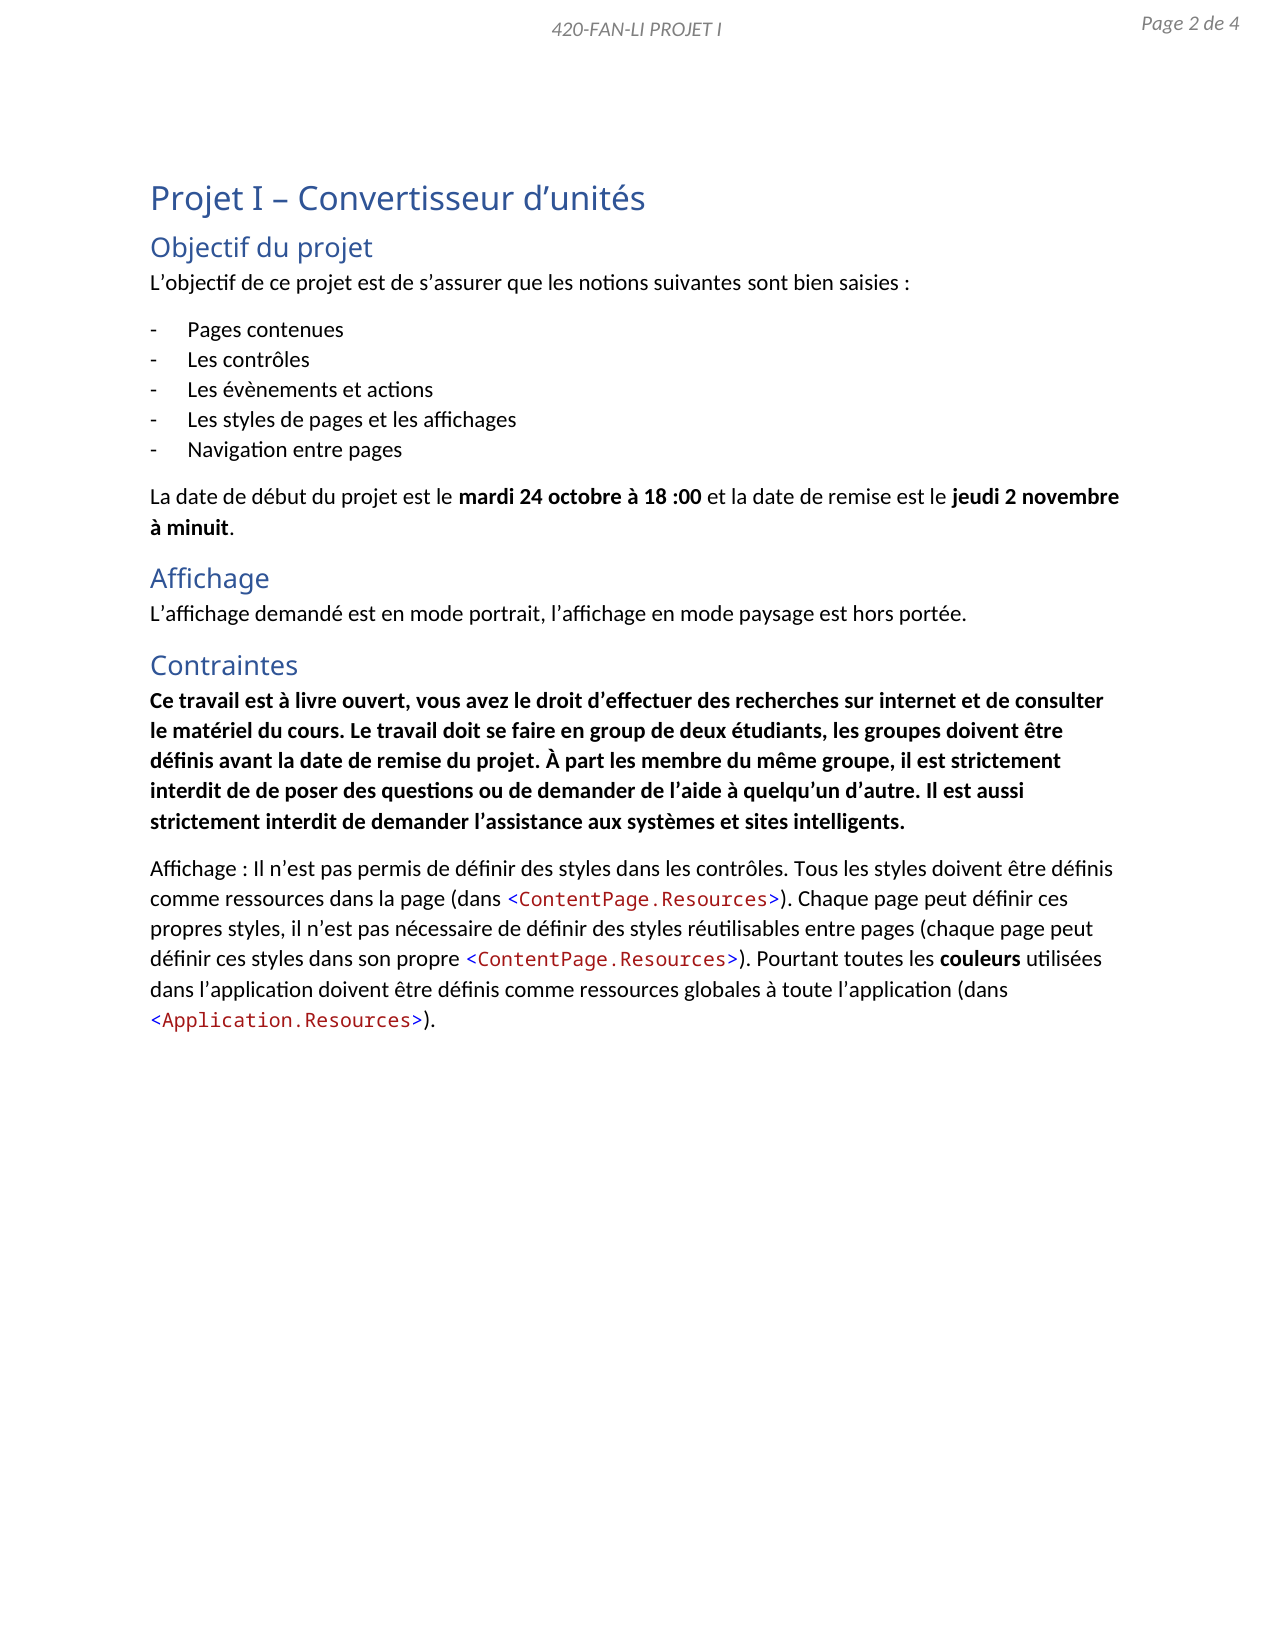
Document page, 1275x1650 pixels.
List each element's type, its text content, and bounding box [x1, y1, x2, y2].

list Les contrôles [150, 345, 1125, 373]
list Les évènements et actions [150, 375, 1125, 403]
list Pages contenues [150, 315, 1125, 343]
subtitle Objectif du projet [150, 228, 1125, 265]
list Navigation entre pages [150, 436, 1125, 464]
text Ce travail est à livre ouvert, vous avez le droit d’effectuer des recherches sur internet et de consulter le matériel du cours. Le travail doit se faire en group de deux étudiants, les groupes doivent être définis avant la date de remise du projet. À part les membre du même groupe, il est strictement interdit de de poser des questions ou de demander de l’aide à quelqu’un d’autre. Il est aussi strictement interdit de demander l’assistance aux systèmes et sites intelligents. [150, 686, 1125, 835]
subtitle Projet I – Convertisseur d’unités [150, 175, 1125, 220]
text Affichage : Il n’est pas permis de définir des styles dans les contrôles. Tous les styles doivent être définis comme ressources dans la page (dans <ContentPage.Resources>). Chaque page peut définir ces propres styles, il n’est pas nécessaire de définir des styles réutilisables entre pages (chaque page peut définir ces styles dans son propre <ContentPage.Resources>). Pourtant toutes les couleurs utilisées dans l’application doivent être définis comme ressources globales à toute l’application (dans <Application.Resources>). [150, 854, 1125, 1033]
subtitle Contraintes [150, 646, 1125, 683]
list Les styles de pages et les affichages [150, 405, 1125, 433]
text L’objectif de ce projet est de s’assurer que les notions suivantes sont bien saisies : [150, 268, 1125, 296]
subtitle Affichage [150, 559, 1125, 596]
text La date de début du projet est le mardi 24 octobre à 18 :00 et la date de remise est le jeudi 2 novembre à minuit. [150, 482, 1125, 541]
text L’affichage demandé est en mode portrait, l’affichage en mode paysage est hors portée. [150, 599, 1125, 627]
